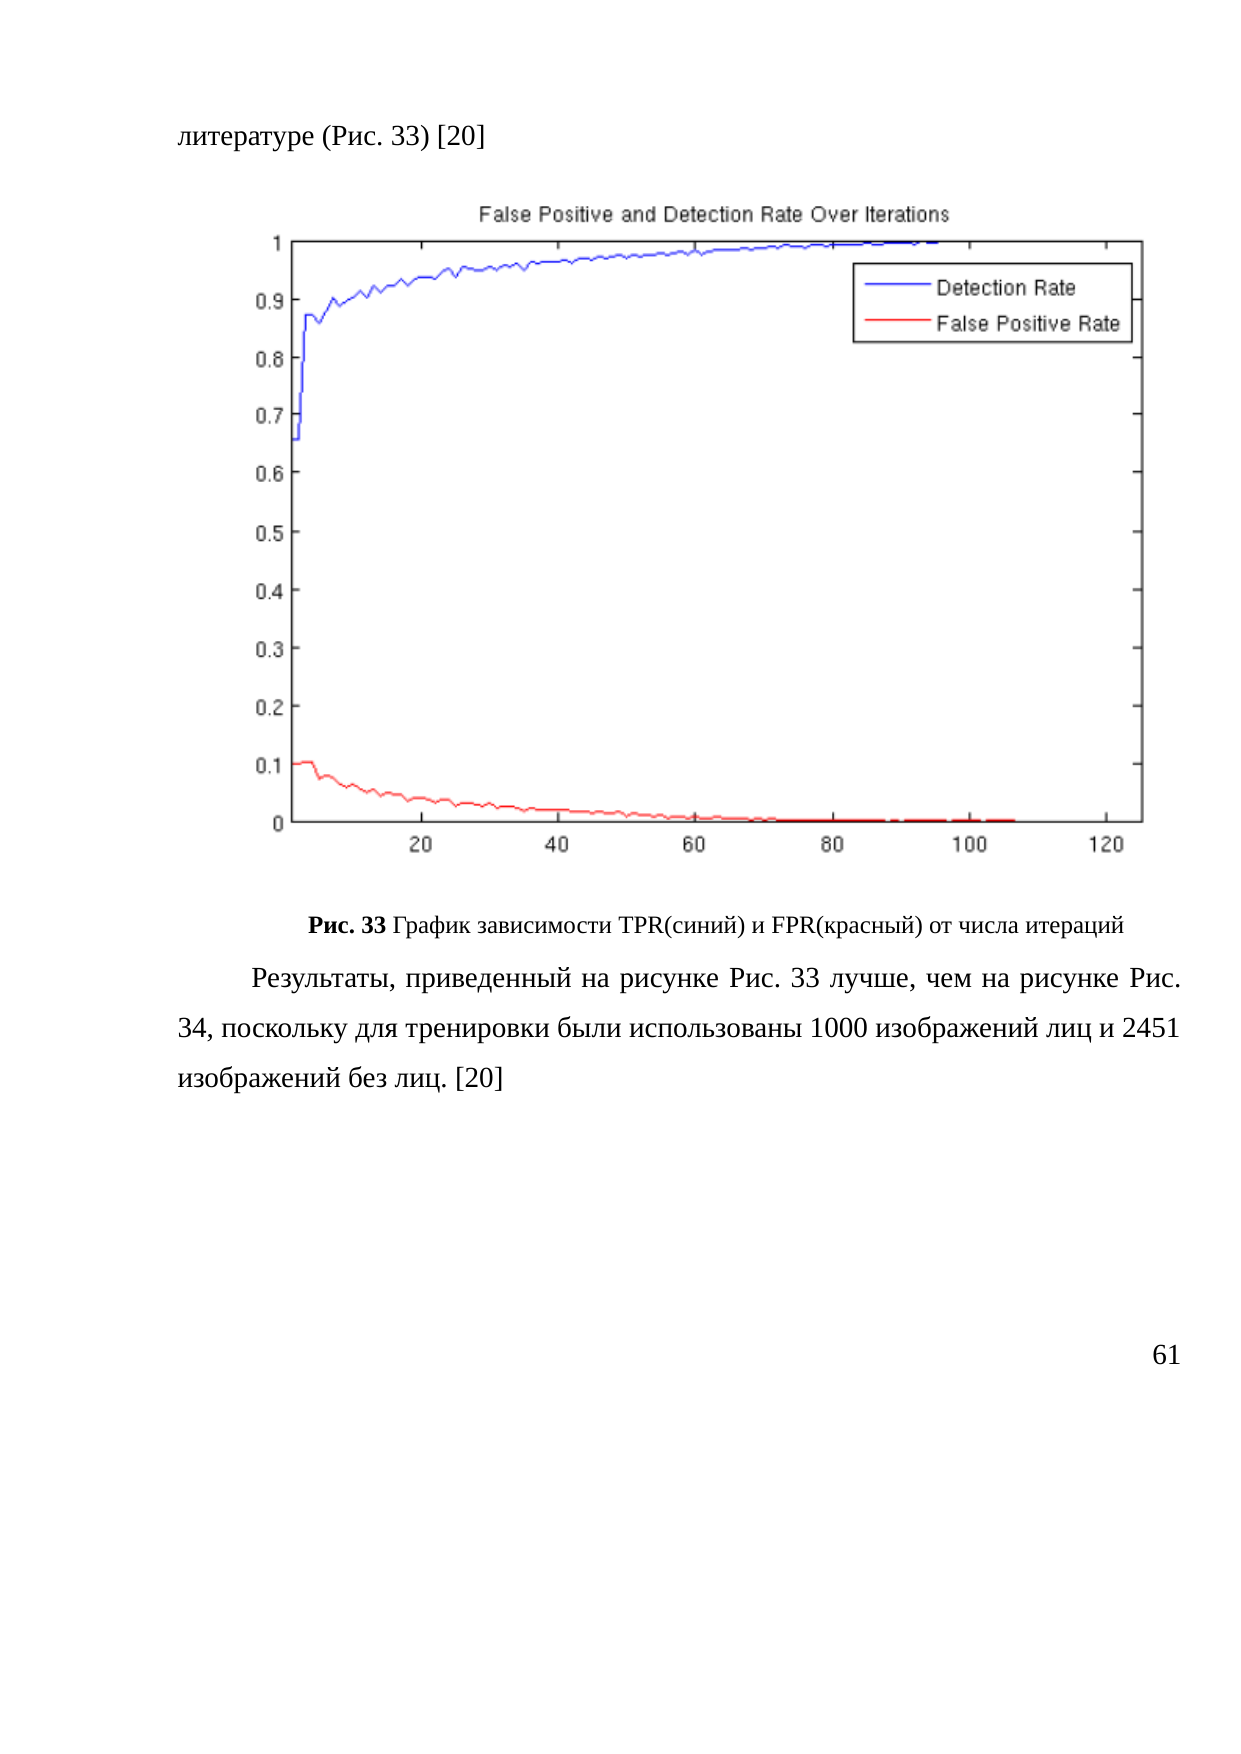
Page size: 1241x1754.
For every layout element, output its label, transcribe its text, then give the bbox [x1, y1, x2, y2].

text Рис. 33 График зависимости TPR(синий) и FPR(красный) от числа итераций [177, 910, 1181, 939]
text Результаты, приведенный на рисунке Рис. 33 лучше, чем на рисунке Рис. 34, поскольку для тренировки были использованы 1000 изображений лиц и 2451 изображений без лиц. [20] [177, 960, 1181, 1094]
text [177, 118, 1181, 152]
picture [252, 181, 1180, 881]
